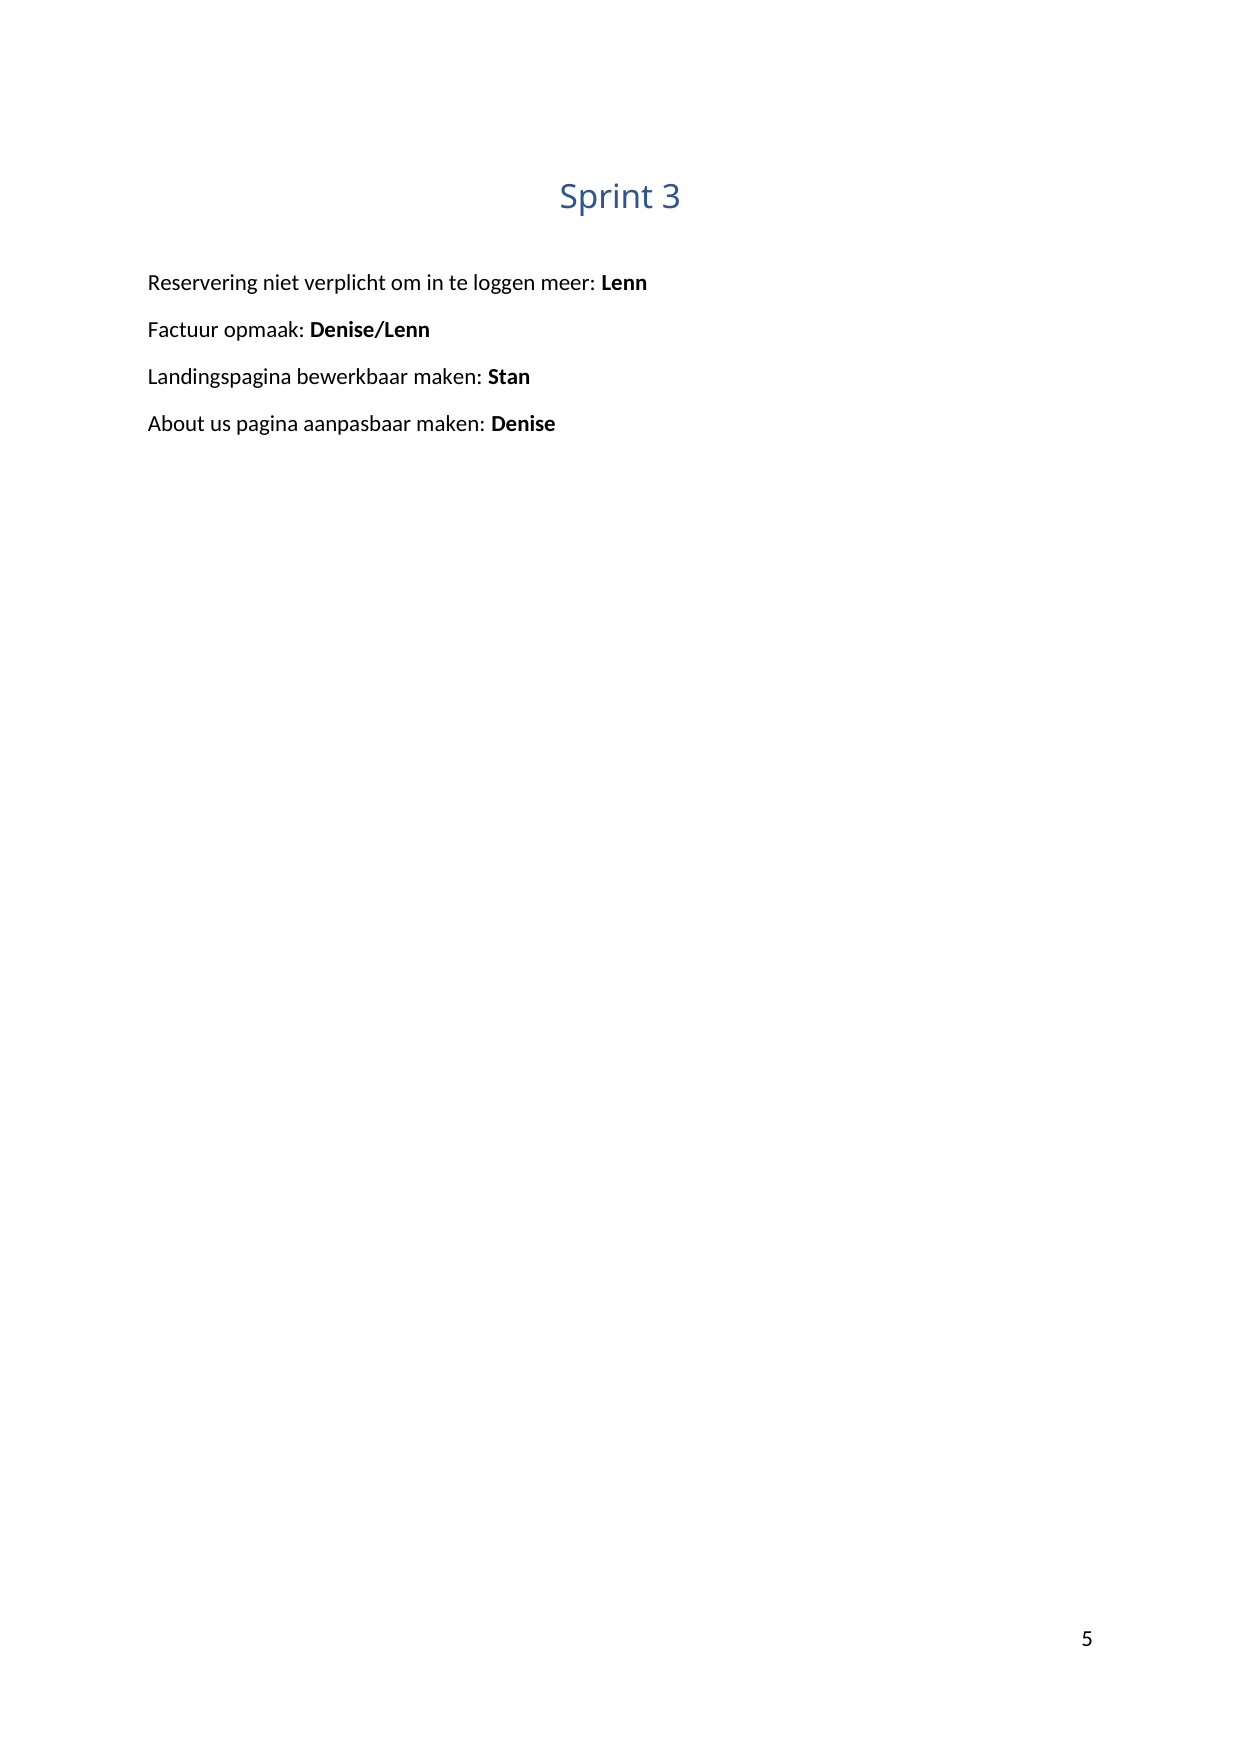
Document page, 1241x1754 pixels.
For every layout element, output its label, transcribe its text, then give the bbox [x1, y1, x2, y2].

text About us pagina aanpasbaar maken: Denise [148, 409, 1093, 437]
text Reservering niet verplicht om in te loggen meer: Lenn [148, 268, 1093, 296]
subtitle Sprint 3 [148, 173, 1093, 218]
text Landingspagina bewerkbaar maken: Stan [148, 362, 1093, 390]
text Factuur opmaak: Denise/Lenn [148, 315, 1093, 343]
